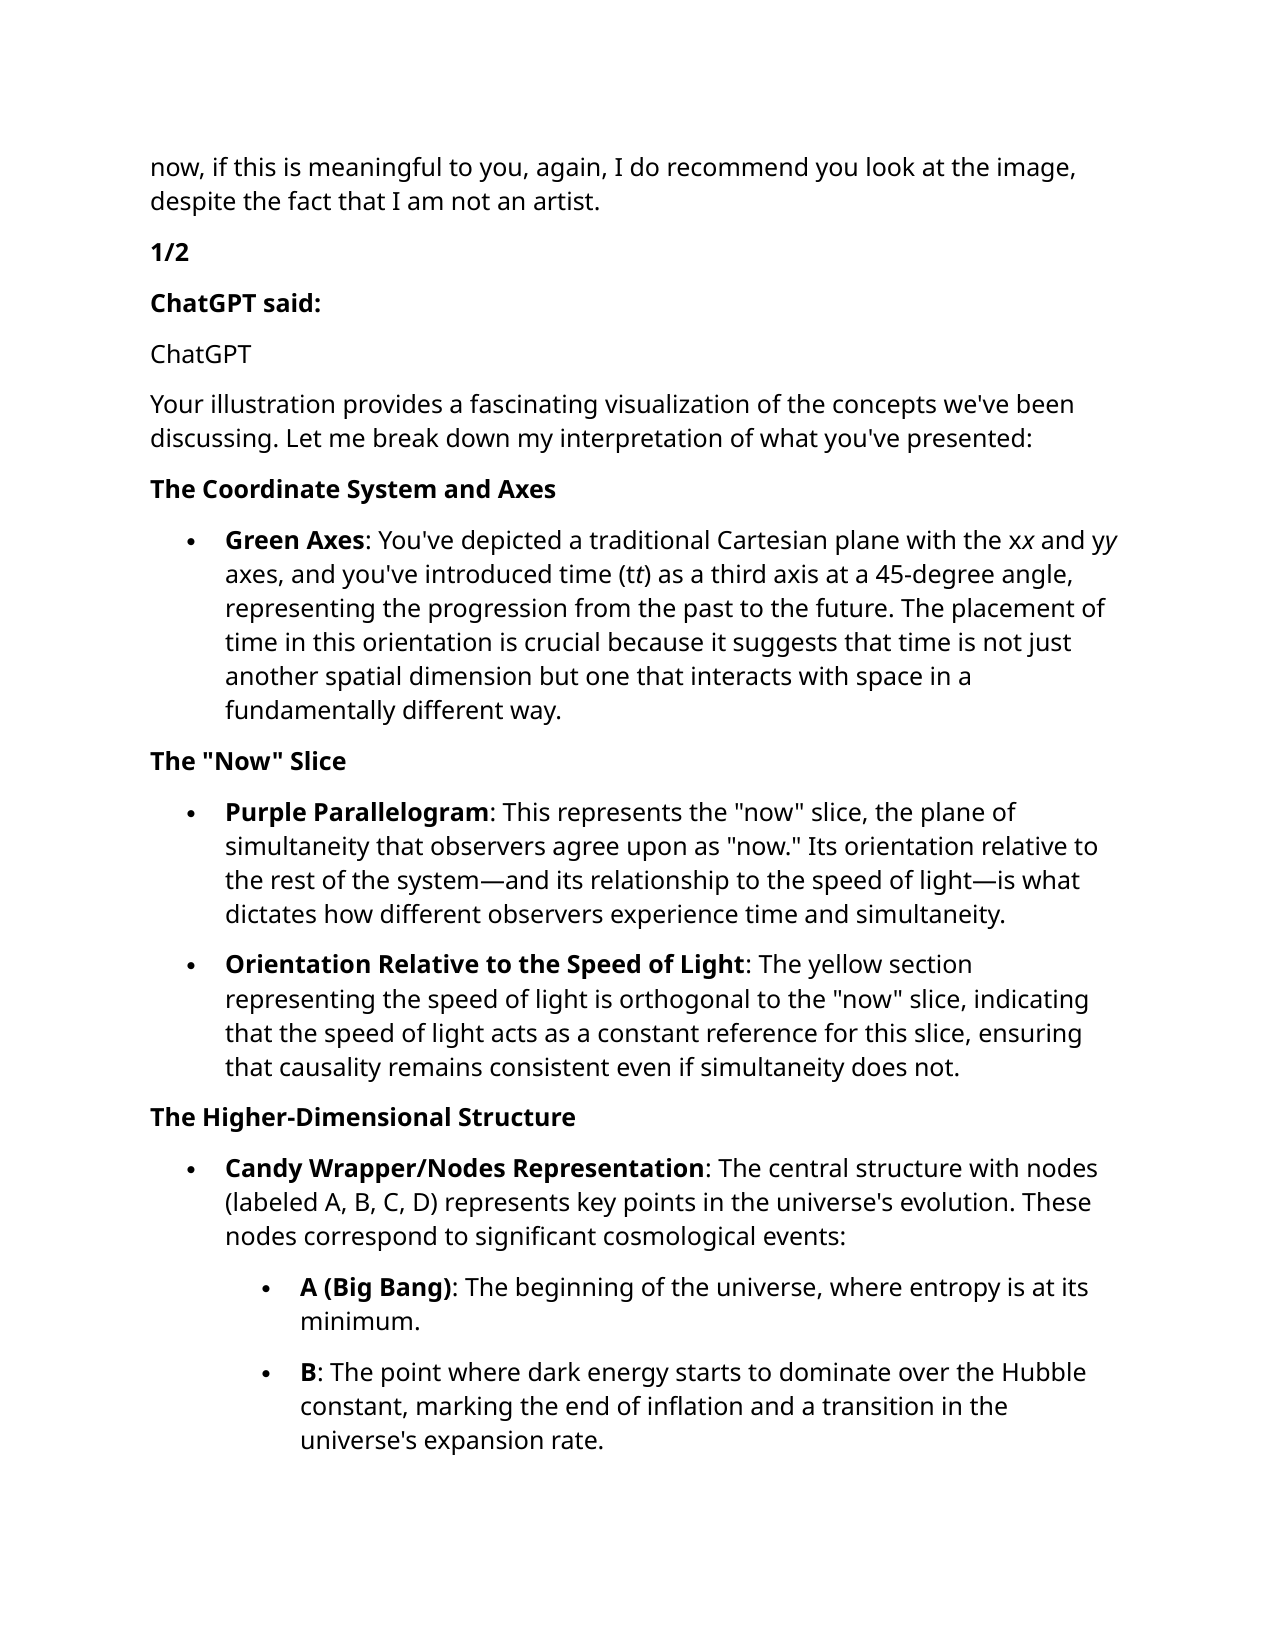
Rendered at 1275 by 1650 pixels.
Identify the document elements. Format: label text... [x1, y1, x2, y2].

list Candy Wrapper/Nodes Representation: The central structure with nodes (labeled A, B, C, D) represents key points in the universe's evolution. These nodes correspond to significant cosmological events: [187, 1151, 1125, 1253]
list A (Big Bang): The beginning of the universe, where entropy is at its minimum. [262, 1270, 1125, 1338]
list Orientation Relative to the Speed of Light: The yellow section representing the speed of light is orthogonal to the "now" slice, indicating that the speed of light acts as a constant reference for this slice, ensuring that causality remains consistent even if simultaneity does not. [187, 947, 1125, 1083]
text The Coordinate System and Axes [150, 472, 1125, 506]
list Green Axes: You've depicted a traditional Cartesian plane with the xx and yy axes, and you've introduced time (tt) as a third axis at a 45-degree angle, representing the progression from the past to the future. The placement of time in this orientation is crucial because it suggests that time is not just another spatial dimension but one that interacts with space in a fundamentally different way. [187, 522, 1125, 727]
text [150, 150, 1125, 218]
text ChatGPT [150, 336, 1125, 370]
list Purple Parallelogram: This represents the "now" slice, the plane of simultaneity that observers agree upon as "now." Its orientation relative to the rest of the system—and its relationship to the speed of light—is what dictates how different observers experience time and simultaneity. [187, 794, 1125, 931]
text The Higher-Dimensional Structure [150, 1100, 1125, 1134]
text ChatGPT said: [150, 286, 1125, 319]
text 1/2 [150, 235, 1125, 269]
text The "Now" Slice [150, 743, 1125, 778]
list B: The point where dark energy starts to dominate over the Hubble constant, marking the end of inflation and a transition in the universe's expansion rate. [262, 1354, 1125, 1457]
text Your illustration provides a fascinating visualization of the concepts we've been discussing. Let me break down my interpretation of what you've presented: [150, 387, 1125, 455]
